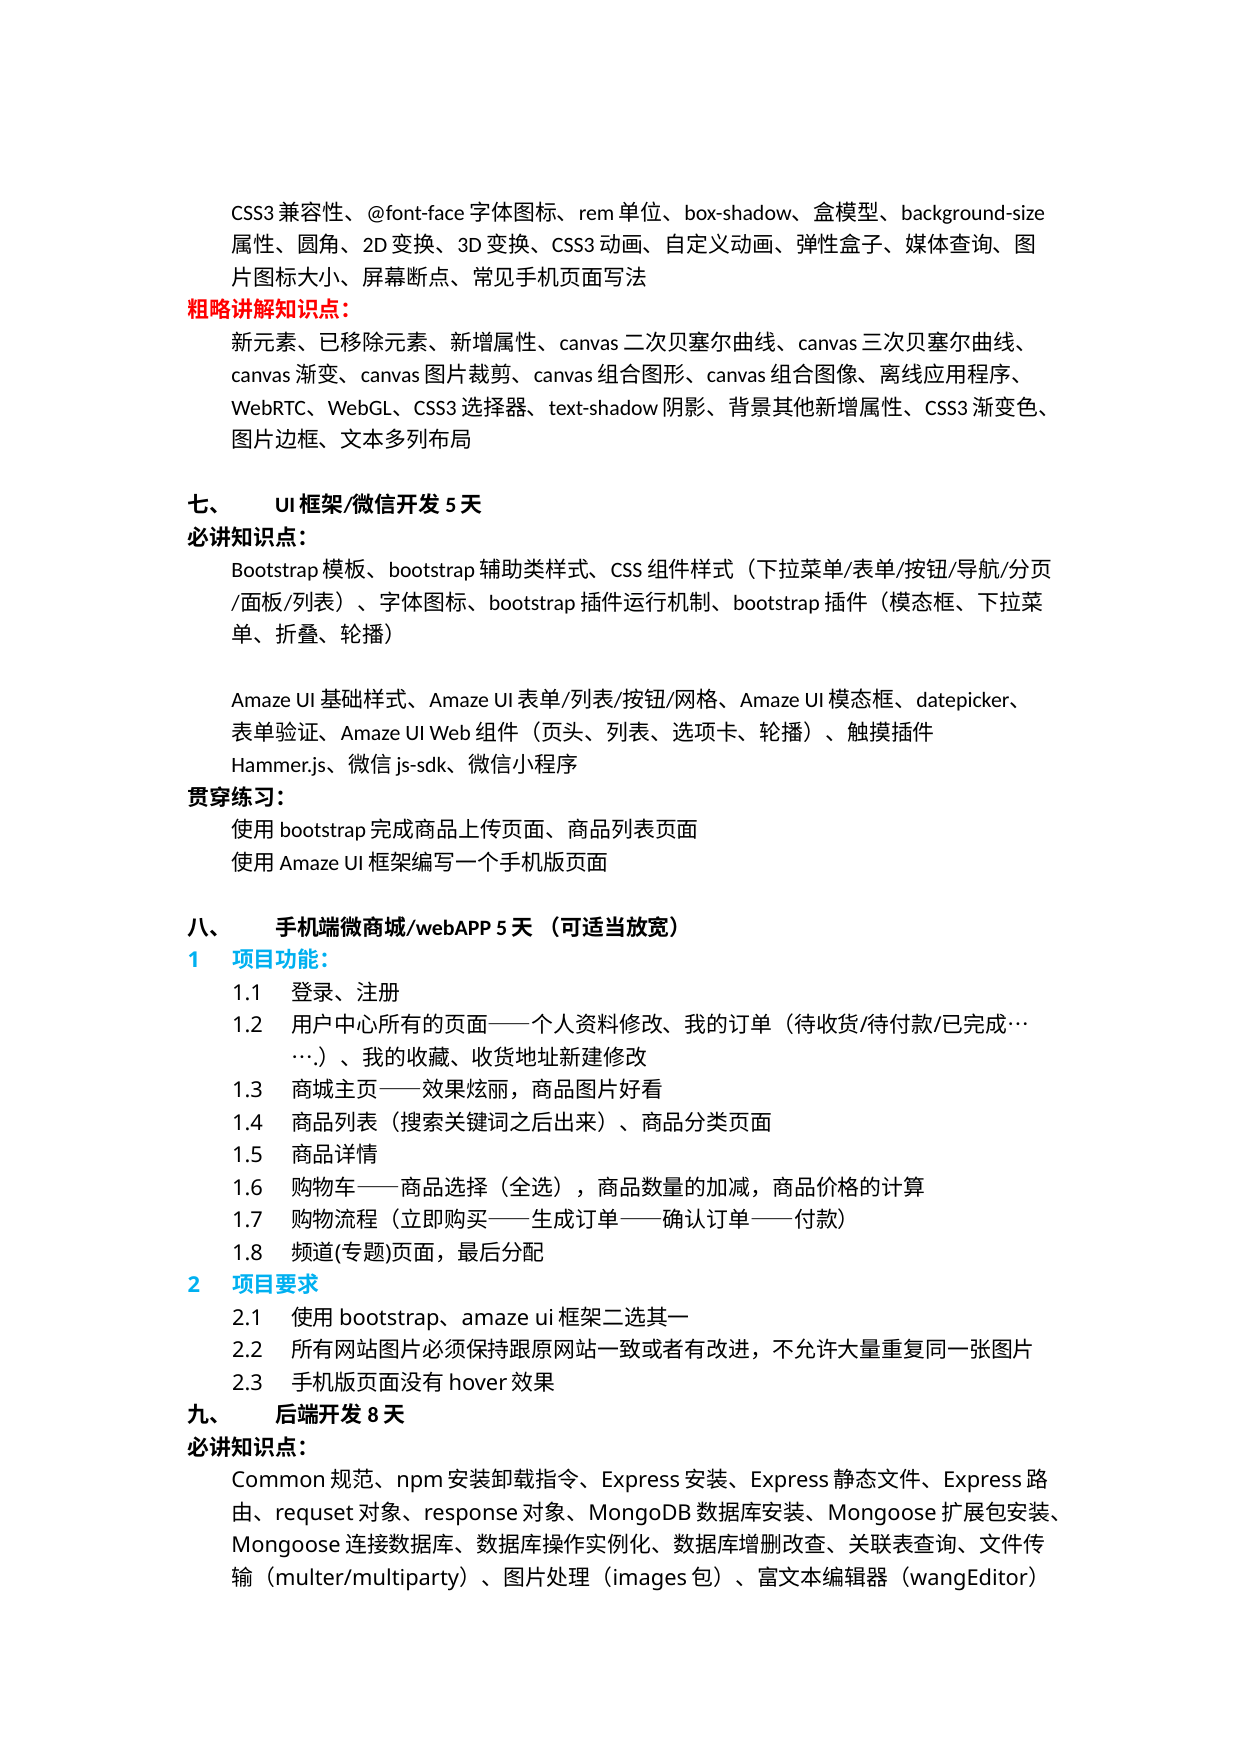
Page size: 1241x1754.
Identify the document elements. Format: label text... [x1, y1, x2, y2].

text Bootstrap模板、bootstrap辅助类样式、CSS组件样式（下拉菜单/表单/按钮/导航/分页/面板/列表）、字体图标、bootstrap插件运行机制、bootstrap插件（模态框、下拉菜单、折叠、轮播） [231, 552, 1053, 649]
text 新元素、已移除元素、新增属性、canvas二次贝塞尔曲线、canvas三次贝塞尔曲线、canvas渐变、canvas图片裁剪、canvas组合图形、canvas组合图像、离线应用程序、WebRTC、WebGL、CSS3选择器、text-shadow阴影、背景其他新增属性、CSS3渐变色、图片边框、文本多列布局 [231, 324, 1053, 454]
list 后端开发 8天 [187, 1397, 1053, 1429]
list 商城主页——效果炫丽，商品图片好看 [232, 1072, 1053, 1104]
list 手机端微商城/webAPP 5天 （可适当放宽） [187, 909, 1053, 942]
text 使用Amaze UI框架编写一个手机版页面 [231, 844, 1053, 877]
list 购物车——商品选择（全选），商品数量的加减，商品价格的计算 [232, 1169, 1053, 1202]
text 必讲知识点： [187, 519, 1053, 552]
text 贯穿练习： [187, 779, 1053, 812]
list 用户中心所有的页面——个人资料修改、我的订单（待收货/待付款/已完成…….）、我的收藏、收货地址新建修改 [232, 1007, 1053, 1072]
list 项目要求 [187, 1267, 1053, 1299]
list 所有网站图片必须保持跟原网站一致或者有改进，不允许大量重复同一张图片 [232, 1332, 1053, 1364]
text Amaze UI基础样式、Amaze UI表单/列表/按钮/网格、Amaze UI模态框、datepicker、表单验证、Amaze UI Web组件（页头、列表、选项卡、轮播）、触摸插件Hammer.js、微信js-sdk、微信小程序 [231, 682, 1053, 779]
list 使用bootstrap、amaze ui框架二选其一 [232, 1299, 1053, 1332]
text 使用bootstrap完成商品上传页面、商品列表页面 [231, 812, 1053, 844]
text 粗略讲解知识点： [187, 292, 1053, 324]
text Common规范、npm安装卸载指令、Express安装、Express静态文件、Express路由、requset对象、response对象、MongoDB数据库安装、Mongoose扩展包安装、Mongoose连接数据库、数据库操作实例化、数据库增删改查、关联表查询、文件传输（multer/multiparty）、图片处理（images包）、富文本编辑器（wangEditor） [231, 1462, 1053, 1592]
list 项目功能： [187, 942, 1053, 974]
list 商品详情 [232, 1137, 1053, 1169]
list 手机版页面没有hover效果 [232, 1364, 1053, 1397]
text 必讲知识点： [187, 1429, 1053, 1462]
list 商品列表（搜索关键词之后出来）、商品分类页面 [232, 1104, 1053, 1137]
list UI框架/微信开发 5天 [187, 487, 1053, 519]
list 频道(专题)页面，最后分配 [232, 1234, 1053, 1267]
list 登录、注册 [232, 974, 1053, 1007]
text CSS3兼容性、@font-face字体图标、rem单位、box-shadow、盒模型、background-size属性、圆角、2D变换、3D变换、CSS3动画、自定义动画、弹性盒子、媒体查询、图片图标大小、屏幕断点、常见手机页面写法 [231, 194, 1053, 292]
list 购物流程（立即购买——生成订单——确认订单——付款） [232, 1202, 1053, 1234]
